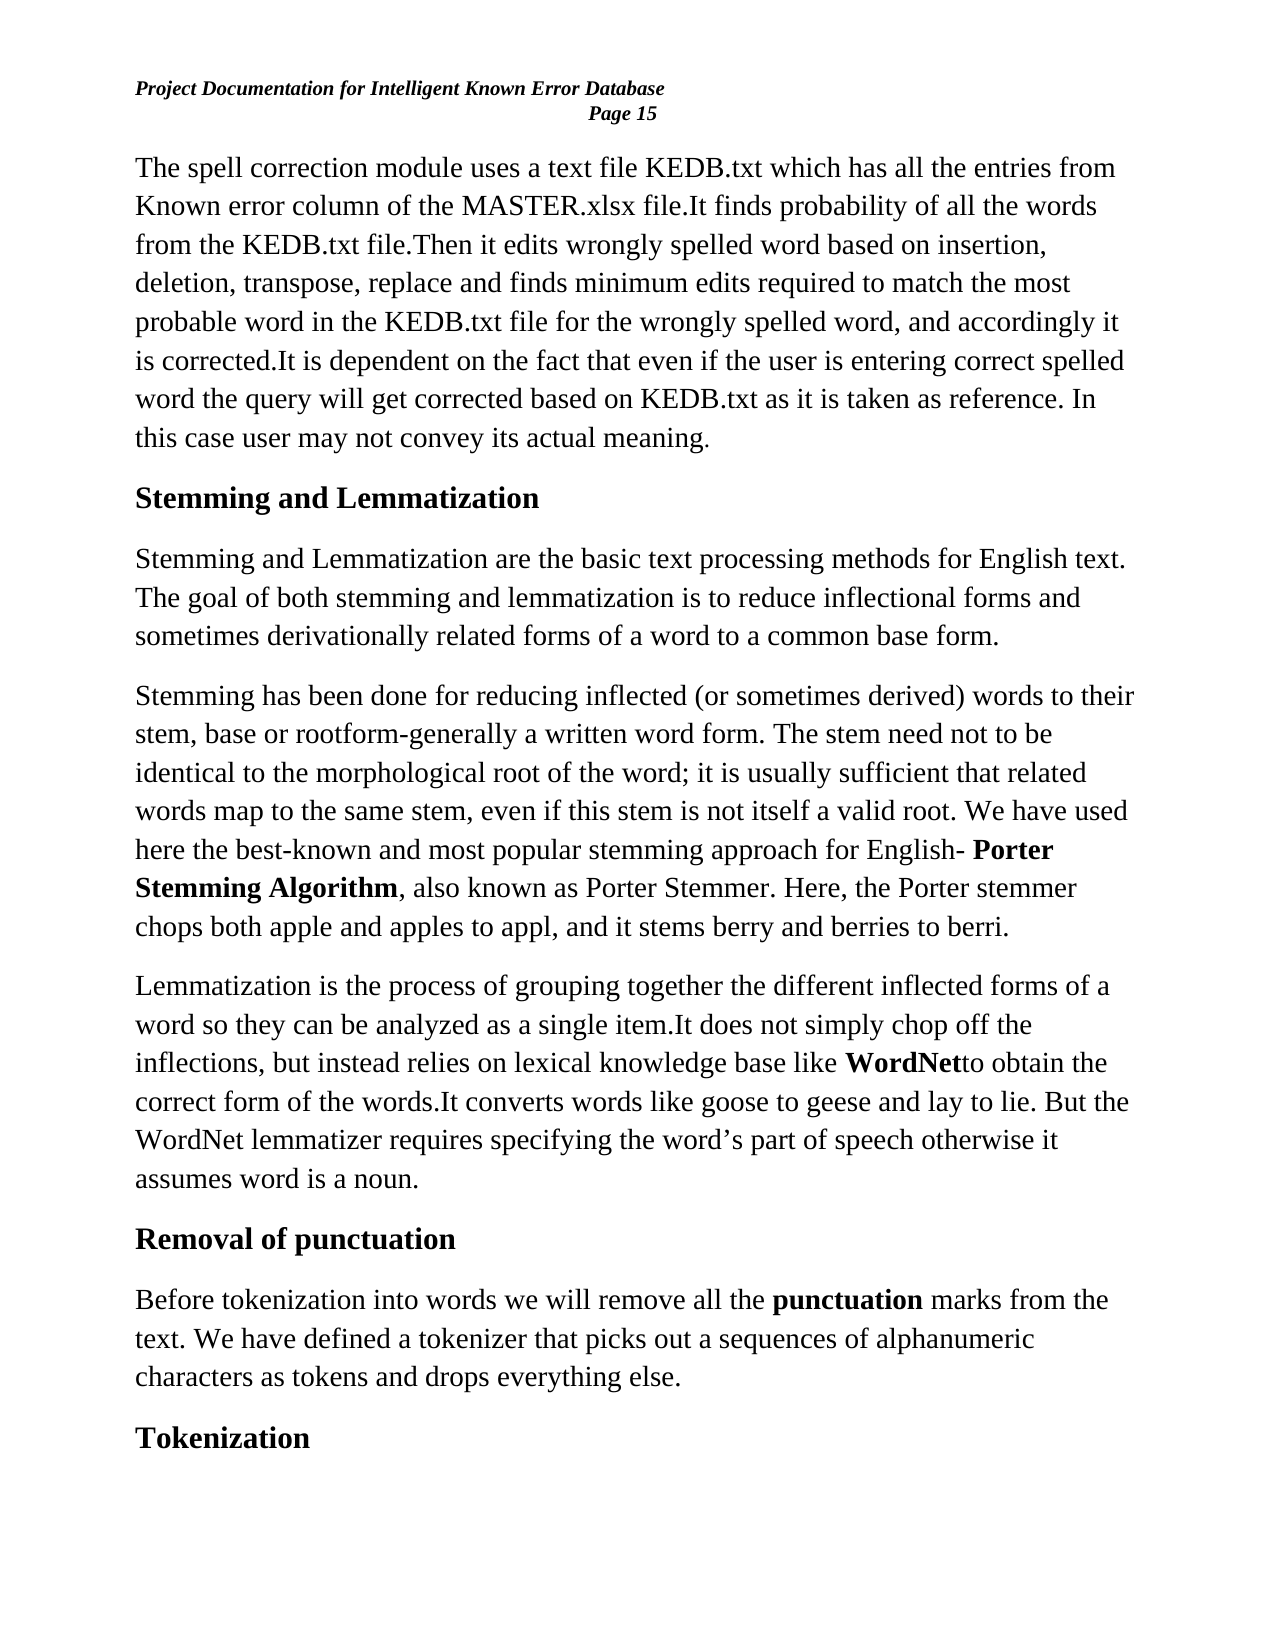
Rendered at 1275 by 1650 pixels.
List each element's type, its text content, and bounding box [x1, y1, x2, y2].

text Stemming and Lemmatization [135, 479, 1140, 515]
text Stemming and Lemmatization are the basic text processing methods for English text. The goal of both stemming and lemmatization is to reduce inflectional forms and sometimes derivationally related forms of a word to a common base form. [135, 541, 1140, 652]
text Tokenization [135, 1419, 1140, 1455]
text The spell correction module uses a text file KEDB.txt which has all the entries from Known error column of the MASTER.xlsx file.It finds probability of all the words from the KEDB.txt file.Then it edits wrongly spelled word based on insertion, deletion, transpose, replace and finds minimum edits required to match the most probable word in the KEDB.txt file for the wrongly spelled word, and accordingly it is corrected.It is dependent on the fact that even if the user is entering correct spelled word the query will get corrected based on KEDB.txt as it is taken as reference. In this case user may not convey its actual meaning. [135, 150, 1140, 453]
text Stemming has been done for reducing inflected (or sometimes derived) words to their stem, base or rootform-generally a written word form. The stem need not to be identical to the morphological root of the word; it is usually sufficient that related words map to the same stem, even if this stem is not itself a valid root. We have used here the best-known and most popular stemming approach for English- Porter Stemming Algorithm, also known as Porter Stemmer. Here, the Porter stemmer chops both apple and apples to appl, and it stems berry and berries to berri. [135, 678, 1140, 942]
text Before tokenization into words we will remove all the punctuation marks from the text. We have defined a tokenizer that picks out a sequences of alphanumeric characters as tokens and drops everything else. [135, 1282, 1140, 1393]
text Removal of punctuation [135, 1220, 1140, 1256]
text Lemmatization is the process of grouping together the different inflected forms of a word so they can be analyzed as a single item.It does not simply chop off the inflections, but instead relies on lexical knowledge base like WordNetto obtain the correct form of the words.It converts words like goose to geese and lay to lie. But the WordNet lemmatizer requires specifying the word’s part of speech otherwise it assumes word is a noun. [135, 968, 1140, 1194]
